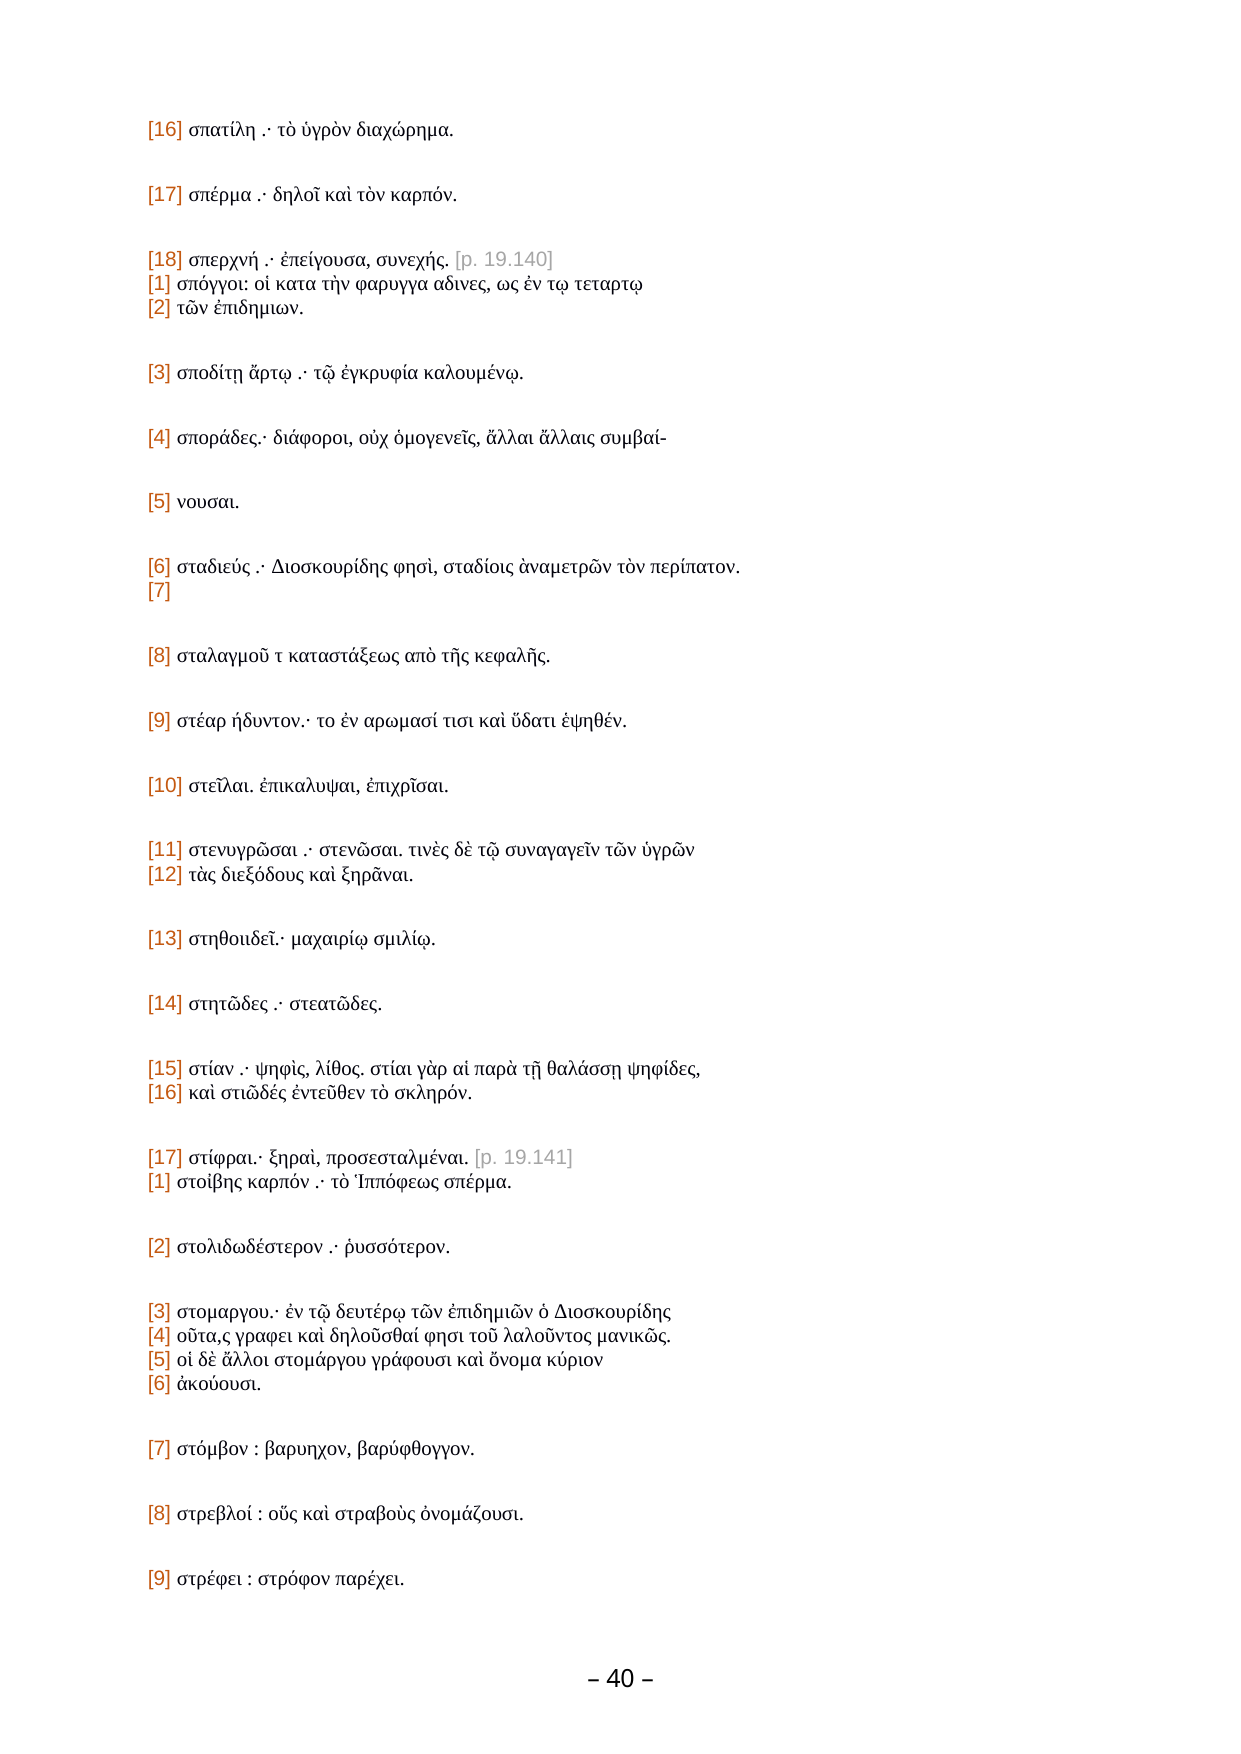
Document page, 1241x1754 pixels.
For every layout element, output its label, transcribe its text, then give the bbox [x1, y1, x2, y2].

text [3] σποδίτῃ ἄρτῳ .· τῷ ἐγκρυφία καλουμένῳ. [148, 336, 1092, 384]
text [16] σπατίλη .· τὸ ὑγρὸν διαχώρημα. [148, 93, 1092, 141]
text [8] στρεβλοί : οὕς καὶ στραβοὺς ὀνομάζουσι. [148, 1477, 1092, 1525]
text [10] στεῖλαι. ἐπικαλυψαι, ἐπιχρῖσαι. [148, 748, 1092, 797]
text [9] στέαρ ήδυντον.· το ἐν αρωμασί τισι καὶ ὕδατι ἑψηθέν. [148, 684, 1092, 732]
text [6] σταδιεύς .· Διοσκουρίδης φησὶ, σταδίοις ὰναμετρῶν τὸν περίπατον. [7] [148, 530, 1092, 602]
text [7] στόμβον : βαρυηχον, βαρύφθογγον. [148, 1412, 1092, 1460]
text [2] στολιδωδέστερον .· ῥυσσότερον. [148, 1210, 1092, 1258]
text [8] σταλαγμοῦ τ καταστάξεως απὸ τῆς κεφαλῆς. [148, 619, 1092, 667]
text [18] σπερχνή .· ἐπείγουσα, συνεχής. [p. 19.140] [1] σπόγγοι: οἱ κατα τὴν φαρυγγα αδινες, ως ἐν τῳ τεταρτῳ [2] τῶν ἐπιδημιων. [148, 223, 1092, 319]
text [17] σπέρμα .· δηλοῖ καὶ τὸν καρπόν. [148, 158, 1092, 206]
text [4] σποράδες.· διάφοροι, οὐχ ὁμογενεῖς, ἄλλαι ἄλλαις συμβαί- [148, 401, 1092, 449]
text [11] στενυγρῶσαι .· στενῶσαι. τινὲς δὲ τῷ συναγαγεῖν τῶν ὑγρῶν [12] τὰς διεξόδους καὶ ξηρᾶναι. [148, 813, 1092, 886]
text [9] στρέφει : στρόφον παρέχει. [148, 1541, 1092, 1589]
text [5] νουσαι. [148, 465, 1092, 513]
text [13] στηθοιιδεῖ.· μαχαιρίῳ σμιλίῳ. [148, 902, 1092, 950]
text [15] στίαν .· ψηφὶς, λίθος. στίαι γὰρ αἱ παρὰ τῇ θαλάσσῃ ψηφίδες, [16] καὶ στιῶδές ἐντεῦθεν τὸ σκληρόν. [148, 1032, 1092, 1104]
text [14] στητῶδες .· στεατῶδες. [148, 967, 1092, 1015]
text [17] στίφραι.· ξηραὶ, προσεσταλμέναι. [p. 19.141] [1] στοἰβης καρπόν .· τὸ Ἱππόφεως σπέρμα. [148, 1121, 1092, 1193]
text [3] στομαργου.· ἐν τῷ δευτέρῳ τῶν ἐπιδημιῶν ὁ Διοσκουρίδης [4] οῦτα,ς γραφει καὶ δηλοῦσθαί φησι τοῦ λαλοῦντος μανικῶς. [5] οἱ δὲ ἄλλοι στομάργου γράφουσι καὶ ὄνομα κύριον [6] ἀκούουσι. [148, 1274, 1092, 1395]
